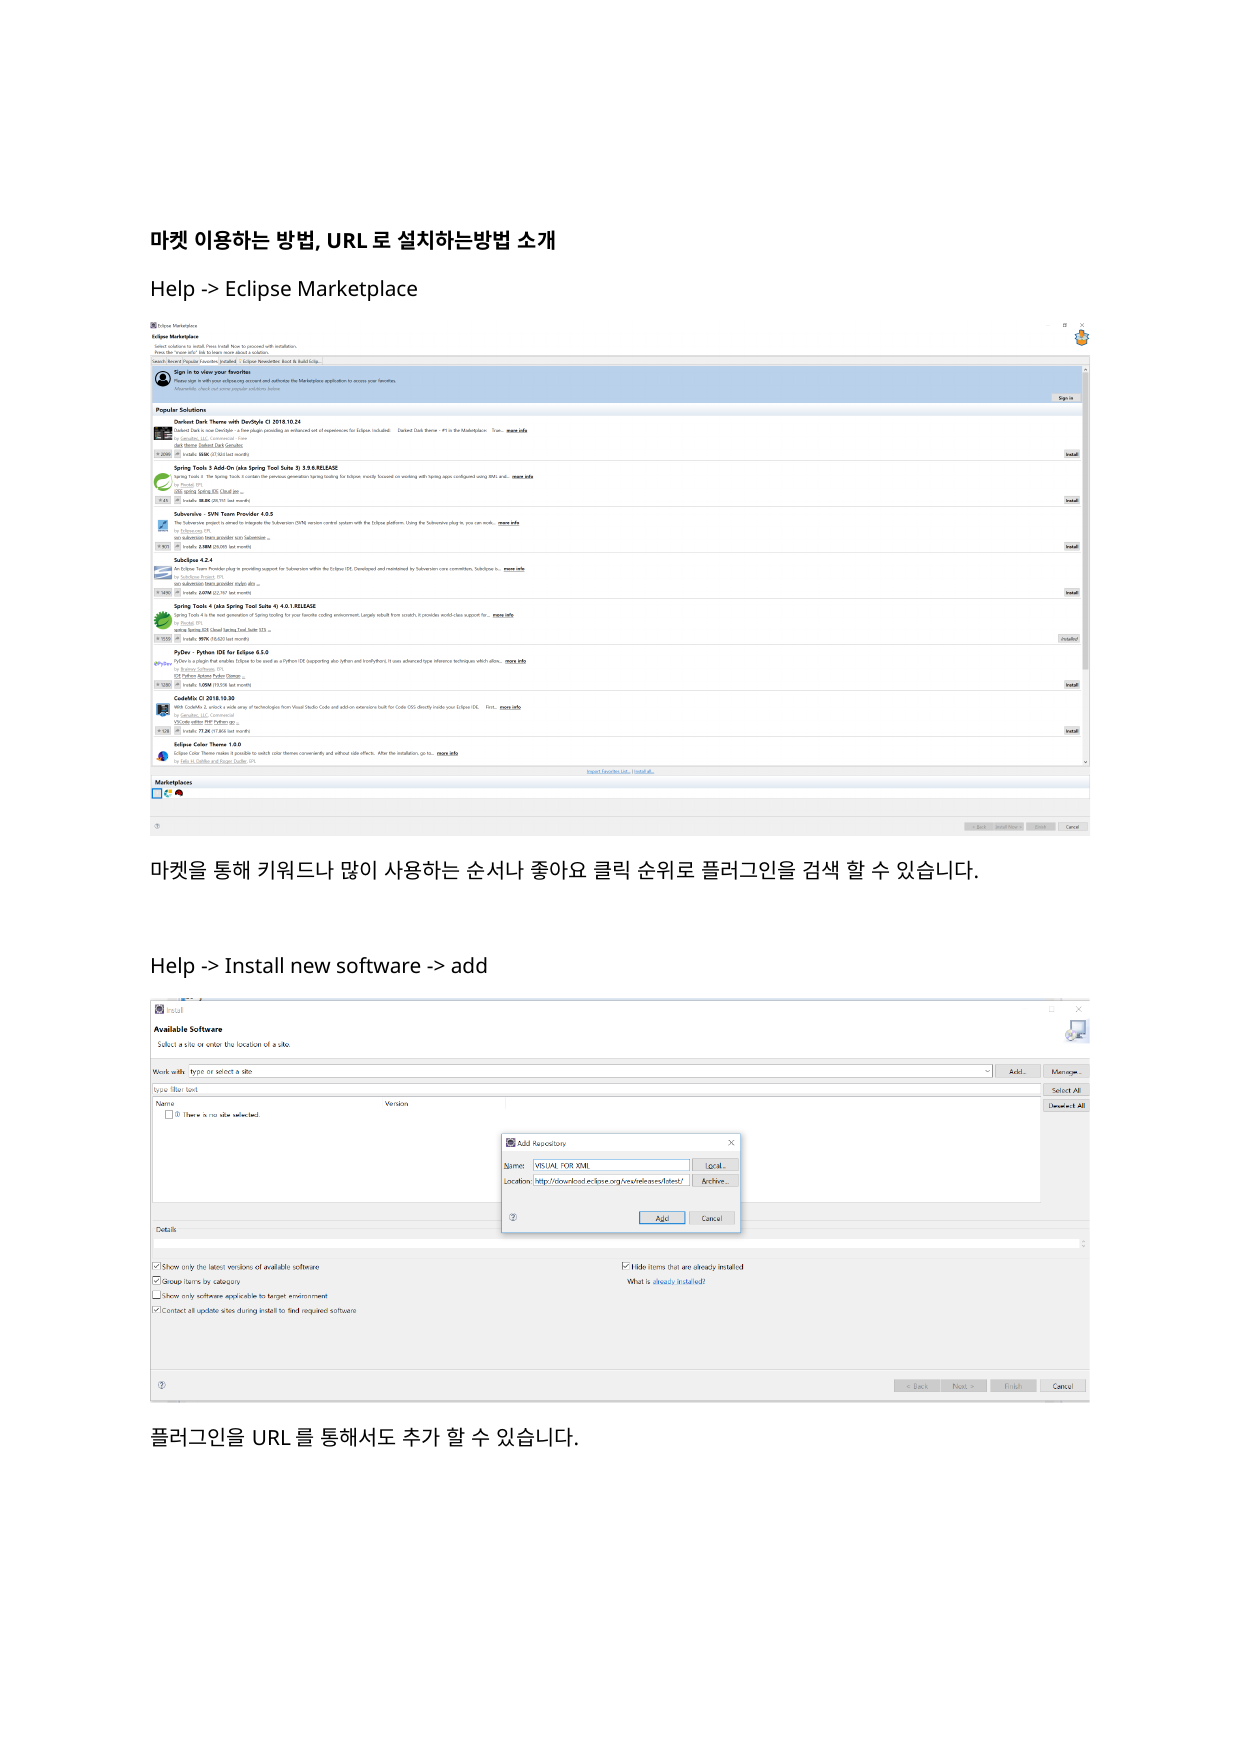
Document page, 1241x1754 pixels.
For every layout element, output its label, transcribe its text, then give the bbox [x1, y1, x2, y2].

picture [150, 998, 1090, 1403]
picture [150, 321, 1091, 836]
text 마켓 이용하는 방법, URL로 설치하는방법 소개 [150, 224, 1090, 255]
text 마켓을 통해 키워드나 많이 사용하는 순서나 좋아요 클릭 순위로 플러그인을 검색 할 수 있습니다. [150, 854, 1090, 884]
text Help -> Eclipse Marketplace [150, 274, 1090, 302]
text 플러그인을 URL를 통해서도 추가 할 수 있습니다. [150, 1421, 1090, 1451]
text Help -> Install new software -> add [150, 951, 1090, 979]
